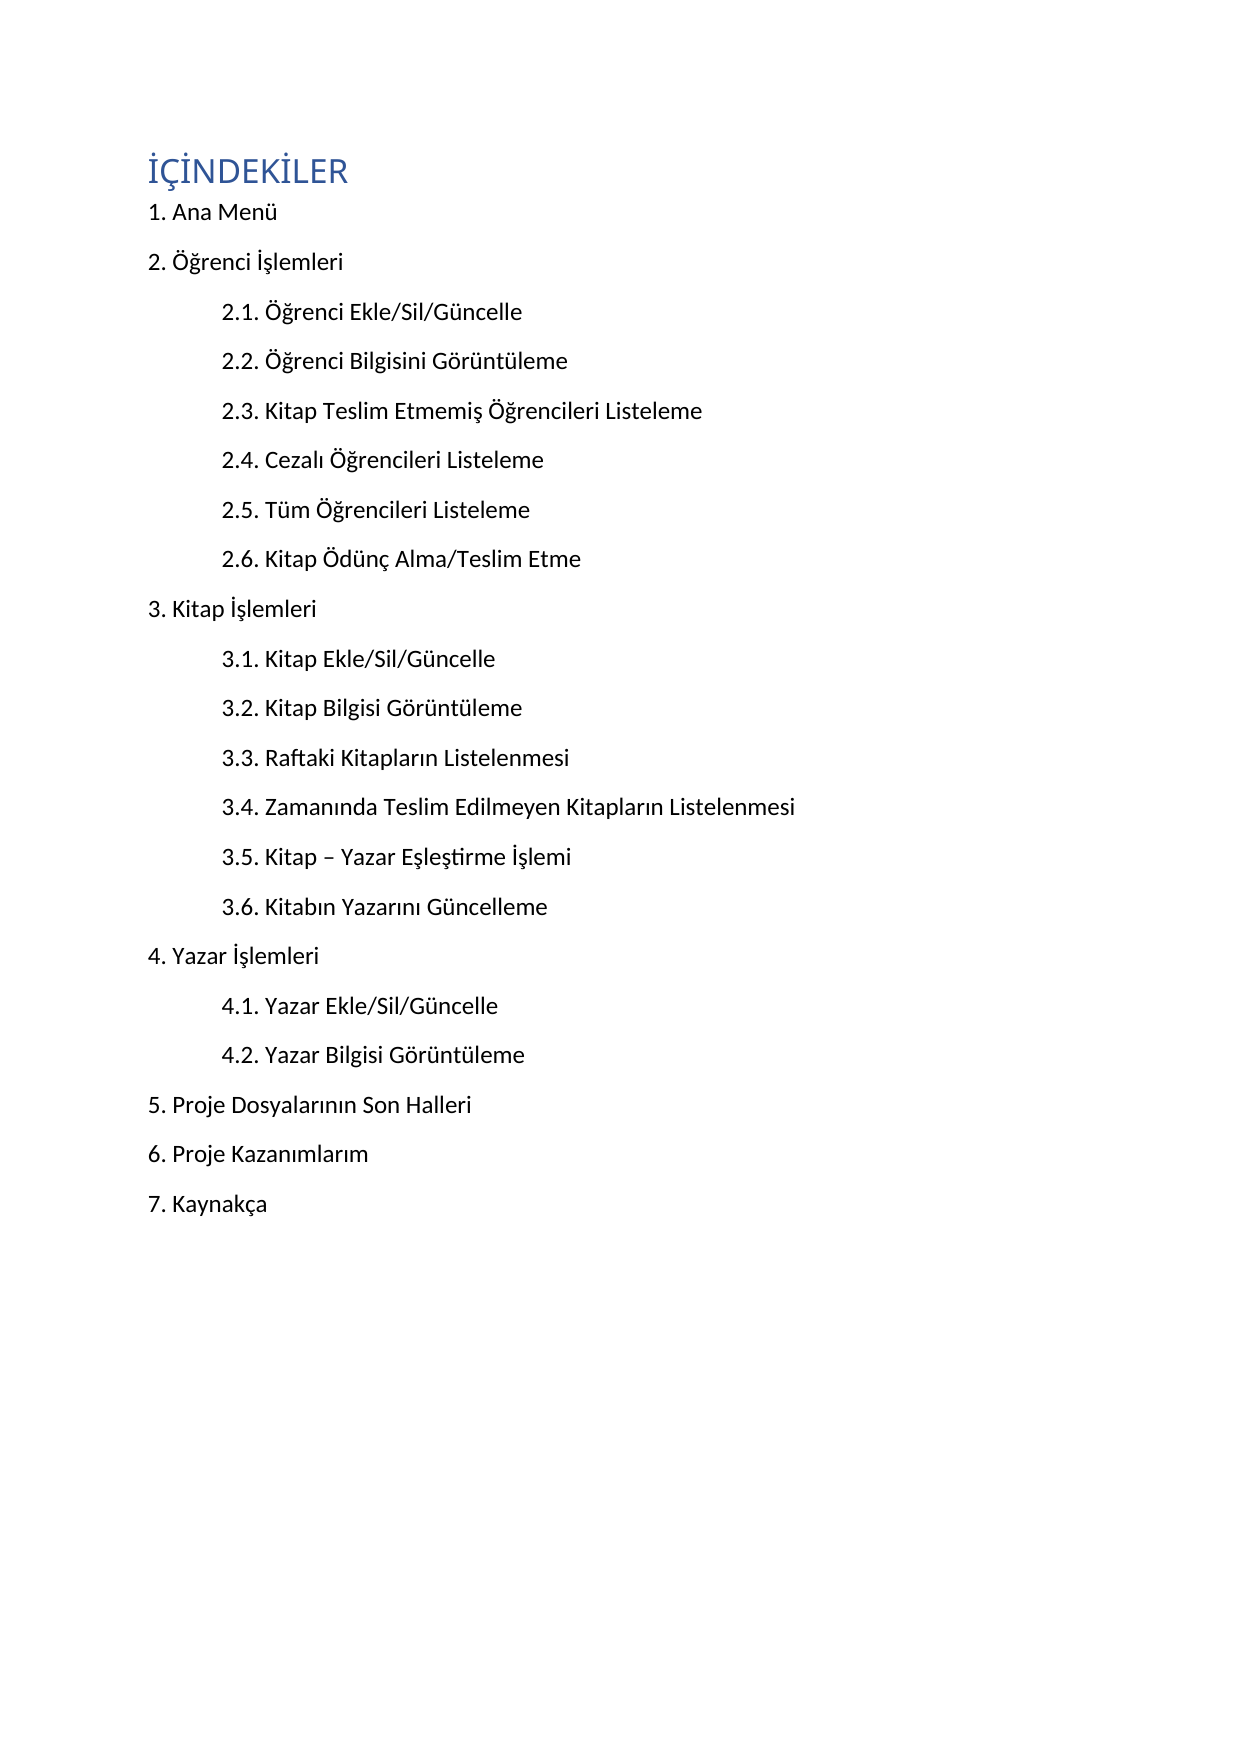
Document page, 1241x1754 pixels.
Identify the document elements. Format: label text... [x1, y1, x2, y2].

text 2.5. Tüm Öğrencileri Listeleme [148, 494, 1093, 524]
text 3.6. Kitabın Yazarını Güncelleme [148, 891, 1093, 921]
text 2.2. Öğrenci Bilgisini Görüntüleme [148, 345, 1093, 376]
text 4. Yazar İşlemleri [148, 940, 1093, 971]
text 3.5. Kitap – Yazar Eşleştirme İşlemi [148, 841, 1093, 872]
text 6. Proje Kazanımlarım [148, 1139, 1093, 1169]
text 3.1. Kitap Ekle/Sil/Güncelle [148, 643, 1093, 673]
text 2.4. Cezalı Öğrencileri Listeleme [148, 444, 1093, 475]
subtitle İÇİNDEKİLER [148, 148, 1093, 193]
text 3.4. Zamanında Teslim Edilmeyen Kitapların Listelenmesi [148, 792, 1093, 822]
text 7. Kaynakça [148, 1188, 1093, 1219]
text 4.1. Yazar Ekle/Sil/Güncelle [148, 990, 1093, 1020]
text 5. Proje Dosyalarının Son Halleri [148, 1089, 1093, 1119]
text 2. Öğrenci İşlemleri [148, 246, 1093, 277]
text 3.3. Raftaki Kitapların Listelenmesi [148, 742, 1093, 772]
text 3. Kitap İşlemleri [148, 593, 1093, 624]
text 2.3. Kitap Teslim Etmemiş Öğrencileri Listeleme [148, 395, 1093, 425]
text 2.1. Öğrenci Ekle/Sil/Güncelle [148, 296, 1093, 326]
text 2.6. Kitap Ödünç Alma/Teslim Etme [148, 544, 1093, 574]
text 1. Ana Menü [148, 197, 1093, 227]
text 4.2. Yazar Bilgisi Görüntüleme [148, 1039, 1093, 1070]
text 3.2. Kitap Bilgisi Görüntüleme [148, 692, 1093, 723]
